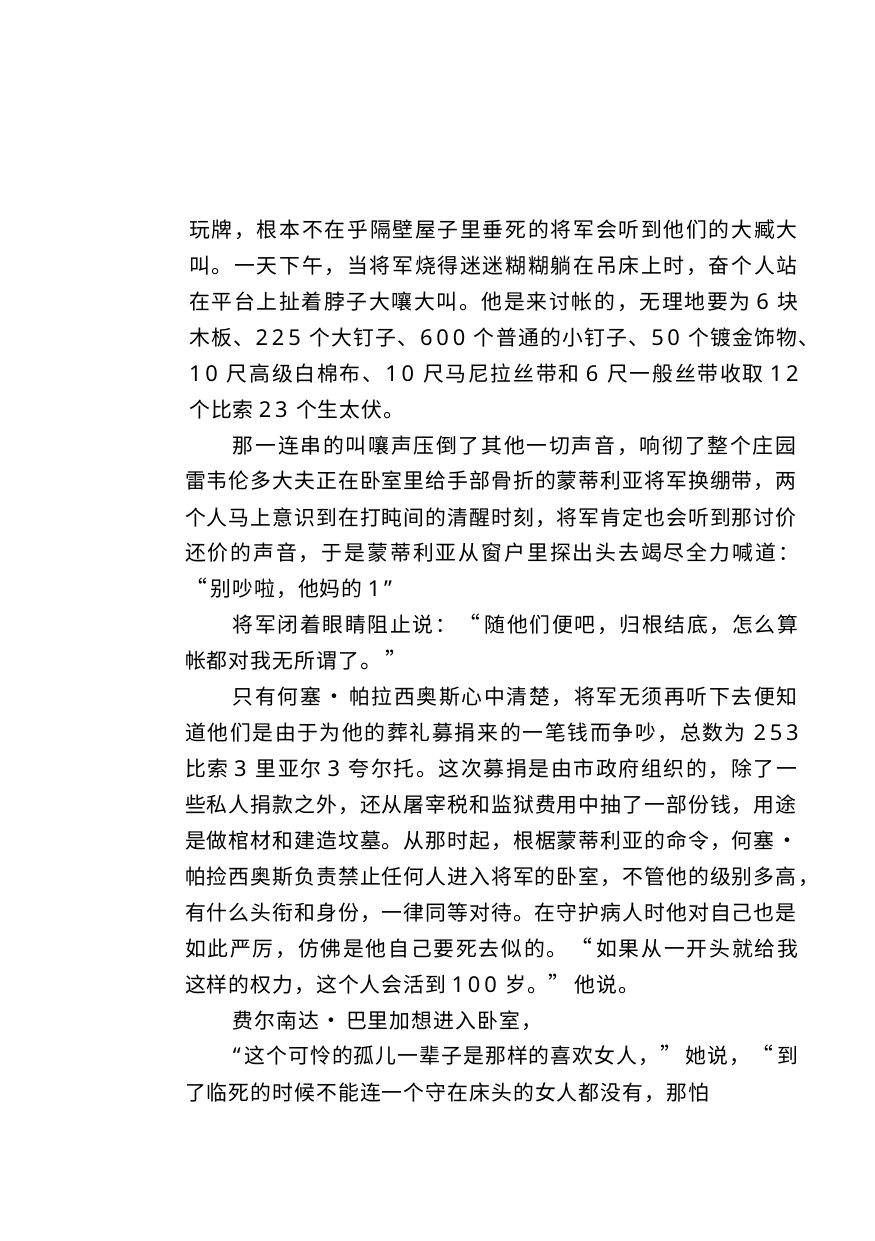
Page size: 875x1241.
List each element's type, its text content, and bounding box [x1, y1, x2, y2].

text 那一连串的叫嚷声压倒了其他一切声音，响彻了整个庄园。雷韦伦多大夫正在卧室里给手部骨折的蒙蒂利亚将军换绷带，两个人马上意识到在打盹间的清醒时刻，将军肯定也会听到那讨价还价的声音，于是蒙蒂利亚从窗户里探出头去竭尽全力喊道：“别吵啦，他妈的1” [185, 424, 798, 604]
text “这个可怜的孤儿一辈子是那样的喜欢女人，”她说，“到了临死的时候不能连一个守在床头的女人都没有，那怕 [185, 1035, 798, 1107]
text 只有何塞•帕拉西奥斯心中清楚，将军无须再听下去便知道他们是由于为他的葬礼募捐来的一笔钱而争吵，总数为253比索3里亚尔3夸尔托。这次募捐是由市政府组织的，除了一些私人捐款之外，还从屠宰税和监狱费用中抽了一部份钱，用途是做棺材和建造坟墓。从那时起，根椐蒙蒂利亚的命令，何塞•帕捡西奥斯负责禁止任何人进入将军的卧室，不管他的级别多高，有什么头衔和身份，一律同等对待。在守护病人时他对自己也是如此严厉，仿佛是他自己要死去似的。“如果从一开头就给我这样的权力，这个人会活到100岁。”他说。 [185, 676, 798, 999]
text 费尔南达•巴里加想进入卧室， [185, 999, 803, 1035]
text 将军闭着眼睛阻止说：“随他们便吧，归根结底，怎么算帐都对我无所谓了。” [185, 604, 798, 676]
text 玩牌，根本不在乎隔壁屋子里垂死的将军会听到他们的大臧大叫。一天下午，当将军烧得迷迷糊糊躺在吊床上时，奋个人站在平台上扯着脖子大嚷大叫。他是来讨帐的，无理地要为6块木板、225个大钉子、600个普通的小钉子、50个镀金饰物、10尺高级白棉布、10尺马尼拉丝带和6尺一般丝带收取12个比索23个生太伏。 [189, 209, 798, 424]
